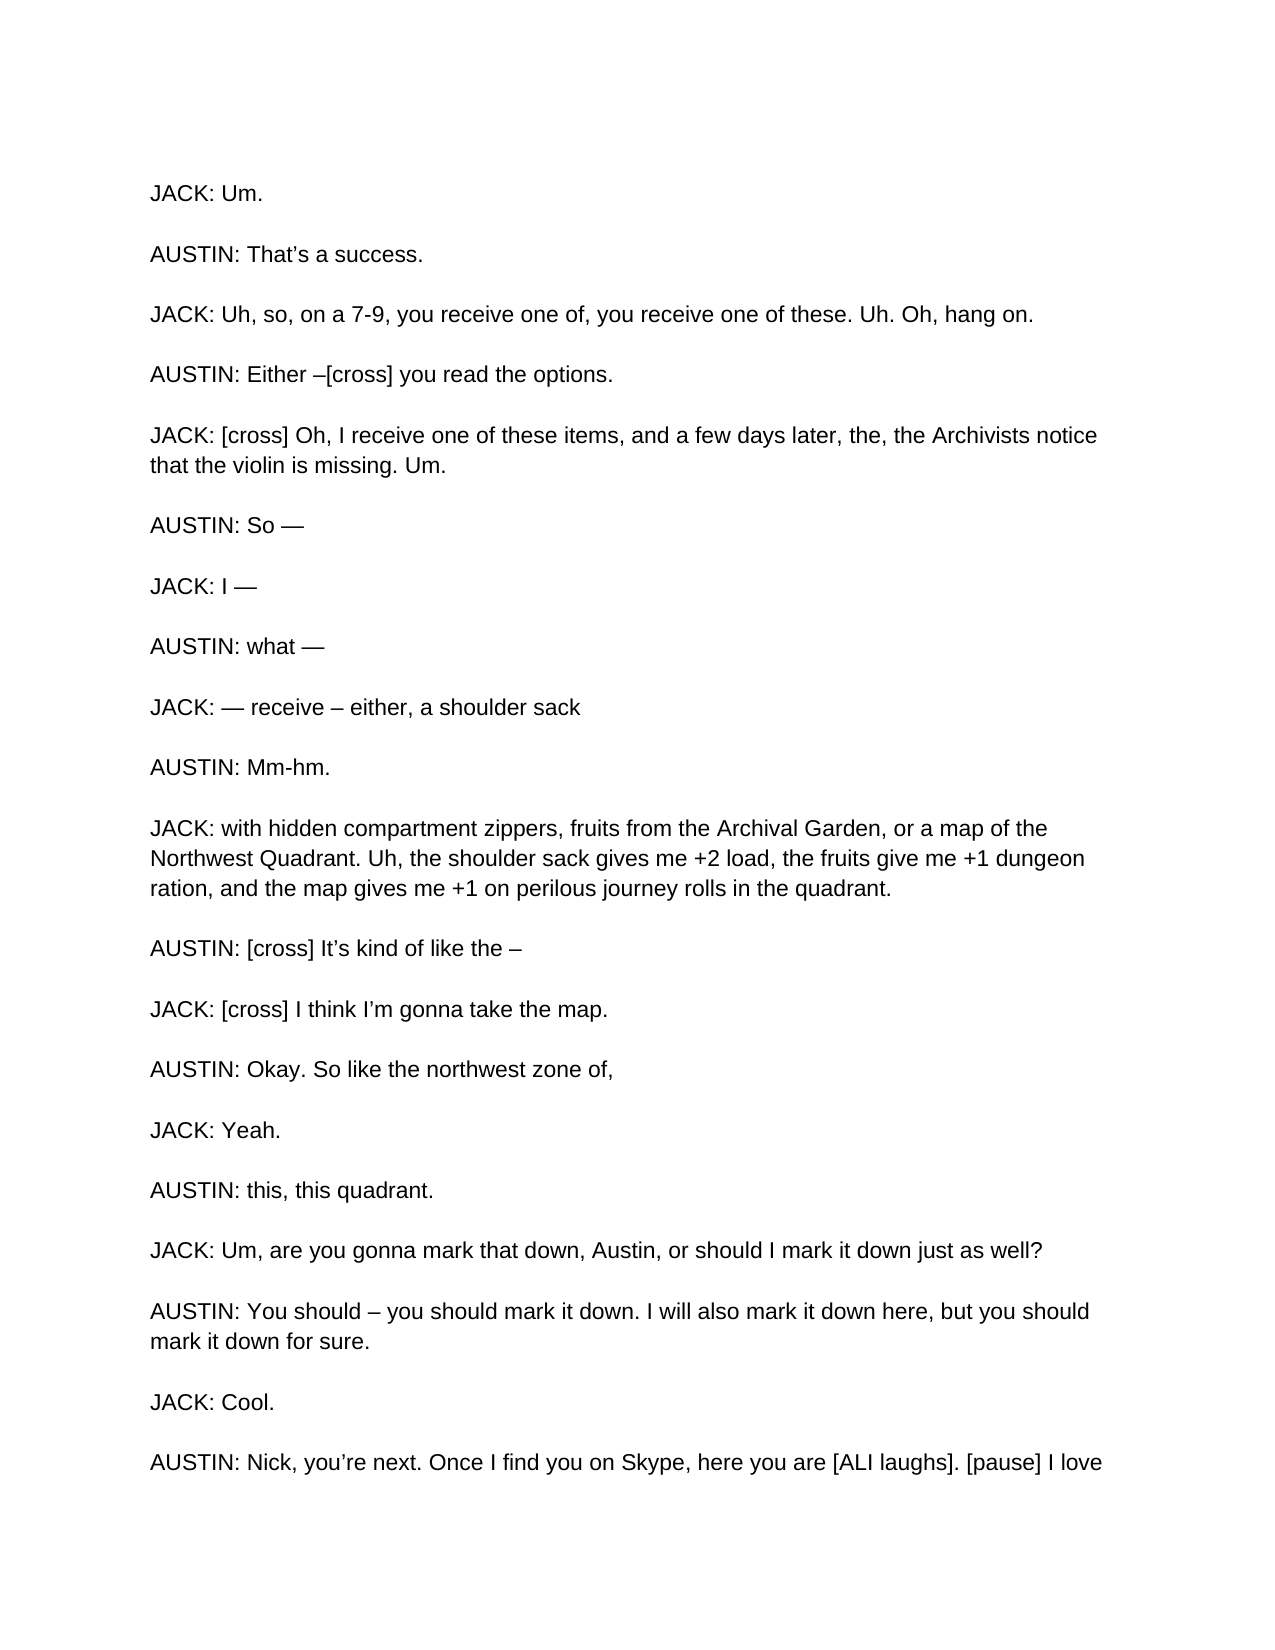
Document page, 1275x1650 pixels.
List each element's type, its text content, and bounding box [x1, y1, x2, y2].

text JACK: Cool. [150, 1388, 1125, 1415]
text AUSTIN: That’s a success. [150, 241, 1125, 267]
text AUSTIN: what — [150, 633, 1125, 660]
text Northwest Quadrant. Uh, the shoulder sack gives me +2 load, the fruits give me +1 dungeon [150, 845, 1125, 871]
text AUSTIN: You should – you should mark it down. I will also mark it down here, but you should [150, 1298, 1125, 1324]
text JACK: Um. [150, 180, 1125, 207]
text AUSTIN: this, this quadrant. [150, 1177, 1125, 1203]
text AUSTIN: Mm-hm. [150, 754, 1125, 781]
text AUSTIN: Either –[cross] you read the options. [150, 361, 1125, 388]
text that the violin is missing. Um. [150, 452, 1125, 478]
text JACK: Uh, so, on a 7-9, you receive one of, you receive one of these. Uh. Oh, hang on. [150, 301, 1125, 327]
text AUSTIN: Nick, you’re next. Once I find you on Skype, here you are [ALI laughs]. [pause] I love [150, 1449, 1125, 1475]
text JACK: [cross] Oh, I receive one of these items, and a few days later, the, the Archivists notice [150, 422, 1125, 448]
text JACK: with hidden compartment zippers, fruits from the Archival Garden, or a map of the [150, 814, 1125, 841]
text AUSTIN: [cross] It’s kind of like the – [150, 935, 1125, 962]
text JACK: — receive – either, a shoulder sack [150, 694, 1125, 720]
text ration, and the map gives me +1 on perilous journey rolls in the quadrant. [150, 875, 1125, 901]
text JACK: [cross] I think I’m gonna take the map. [150, 996, 1125, 1022]
text JACK: Um, are you gonna mark that down, Austin, or should I mark it down just as well? [150, 1237, 1125, 1264]
text mark it down for sure. [150, 1328, 1125, 1354]
text AUSTIN: Okay. So like the northwest zone of, [150, 1056, 1125, 1083]
text AUSTIN: So — [150, 512, 1125, 539]
text JACK: I — [150, 573, 1125, 599]
text JACK: Yeah. [150, 1117, 1125, 1143]
